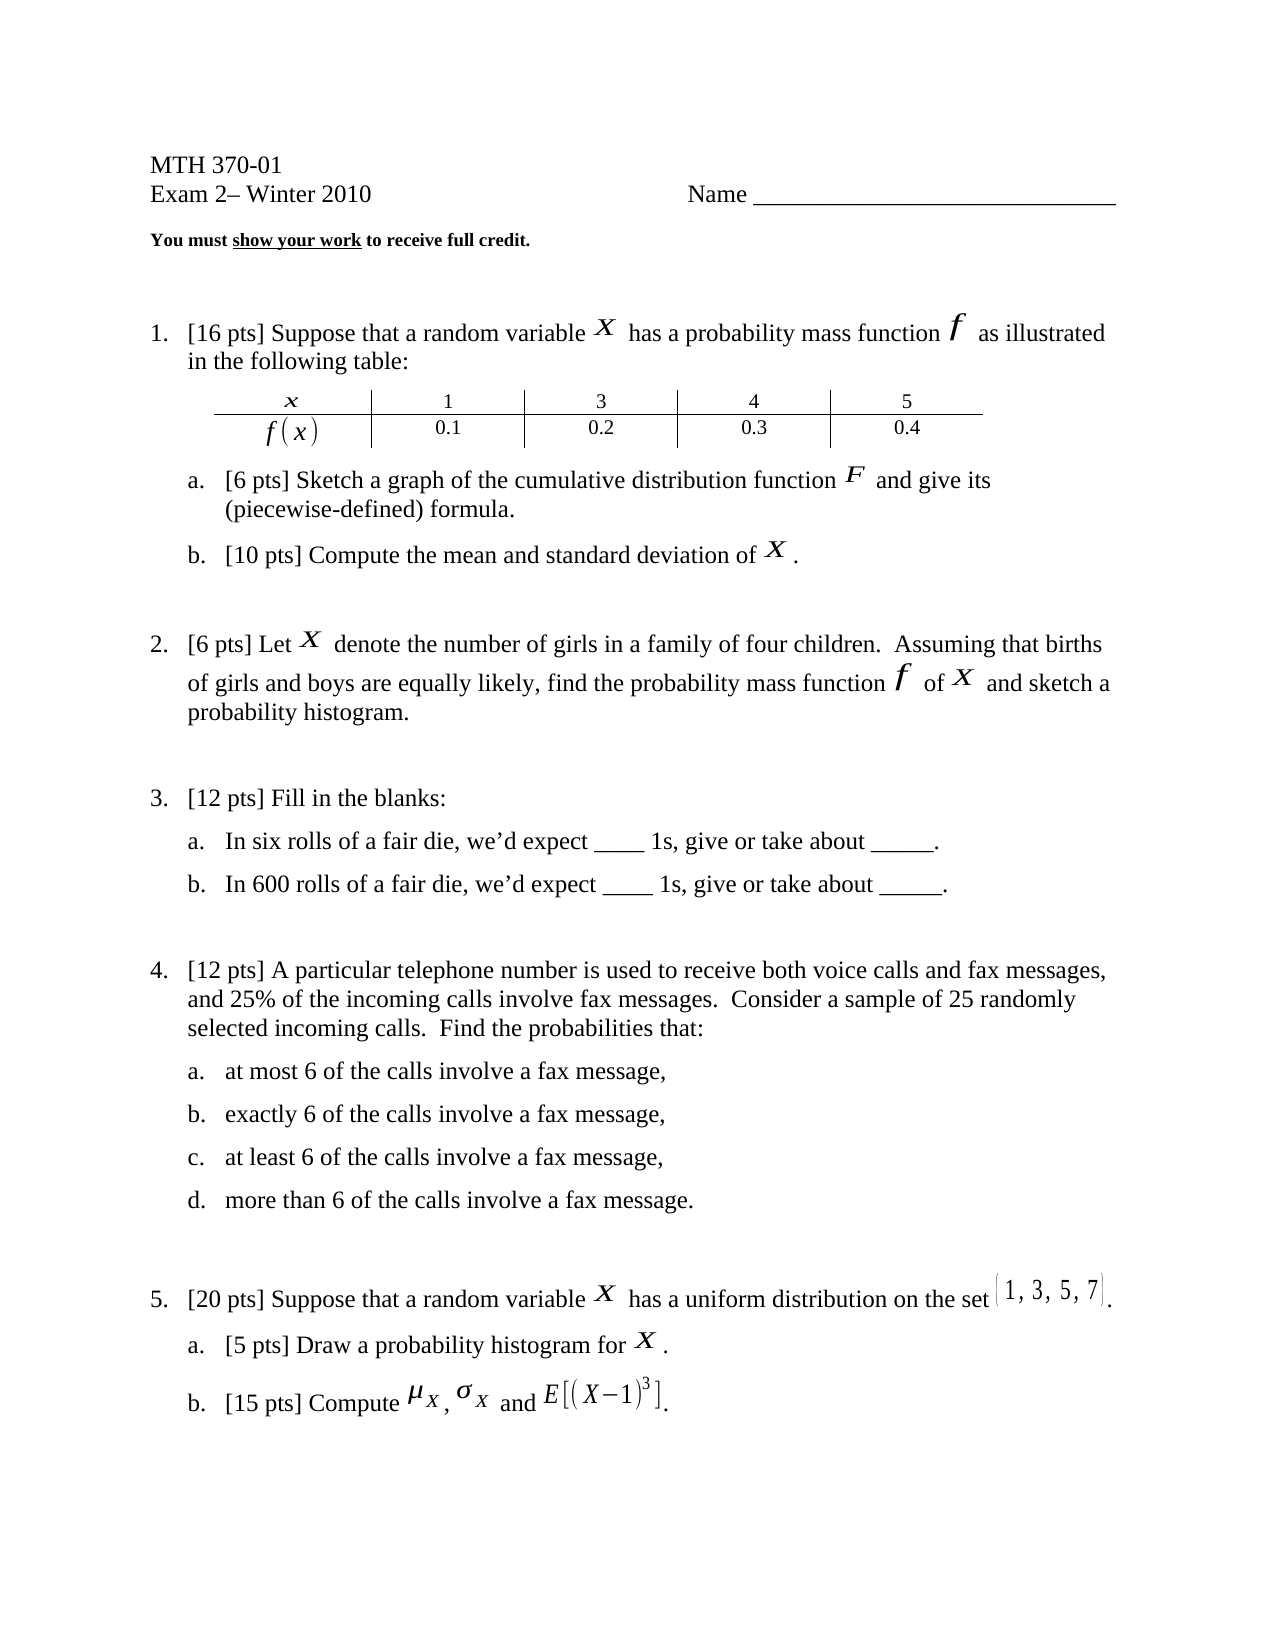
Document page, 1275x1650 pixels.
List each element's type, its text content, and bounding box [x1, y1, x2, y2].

text d. more than 6 of the calls involve a fax message. [187, 1185, 1125, 1214]
text 2. [6 pts] Let denote the number of girls in a family of four children. Assuming that births of girls and boys are equally likely, find the probability mass function of and sketch a probability histogram. [150, 626, 1125, 725]
text 5. [20 pts] Suppose that a random variable has a uniform distribution on the set . [150, 1272, 1125, 1313]
text b. In 600 rolls of a fair die, we’d expect ____ 1s, give or take about _____. [187, 869, 1125, 898]
text a. In six rolls of a fair die, we’d expect ____ 1s, give or take about _____. [187, 826, 1125, 855]
subtitle 370-01 [150, 150, 1125, 179]
table_cell 0.3 [678, 415, 830, 447]
text 1. [16 pts] Suppose that a random variable has a probability mass function as illustrated in the following table: [150, 308, 1125, 375]
text a. [5 pts] Draw a probability histogram for . [187, 1327, 1125, 1359]
text b. [15 pts] Compute , and . [187, 1374, 1125, 1417]
table_header 3 [525, 390, 677, 413]
text a. at most 6 of the calls involve a fax message, [187, 1056, 1125, 1085]
text 4. [12 pts] A particular telephone number is used to receive both voice calls and fax messages, and 25% of the incoming calls involve fax messages. Consider a sample of 25 randomly selected incoming calls. Find the probabilities that: [150, 955, 1125, 1042]
text a. [6 pts] Sketch a graph of the cumulative distribution function and give its (piecewise-defined) formula. [187, 462, 1125, 522]
table_cell 0.1 [372, 415, 524, 447]
table_header 4 [678, 390, 830, 413]
text You must show your work to receive full credit. [150, 229, 1125, 251]
text c. at least 6 of the calls involve a fax message, [187, 1142, 1125, 1171]
table_header [214, 390, 371, 413]
table_header 1 [372, 390, 524, 413]
text b. [10 pts] Compute the mean and standard deviation of . [187, 537, 1125, 569]
table_cell 0.4 [831, 415, 983, 447]
text 3. [12 pts] Fill in the blanks: [150, 783, 1125, 812]
text b. exactly 6 of the calls involve a fax message, [187, 1099, 1125, 1128]
text Exam 2– Winter 2010 Name _____________________________ [150, 179, 1125, 207]
table_cell [214, 415, 371, 447]
table_header 5 [831, 390, 983, 413]
table_cell 0.2 [525, 415, 677, 447]
